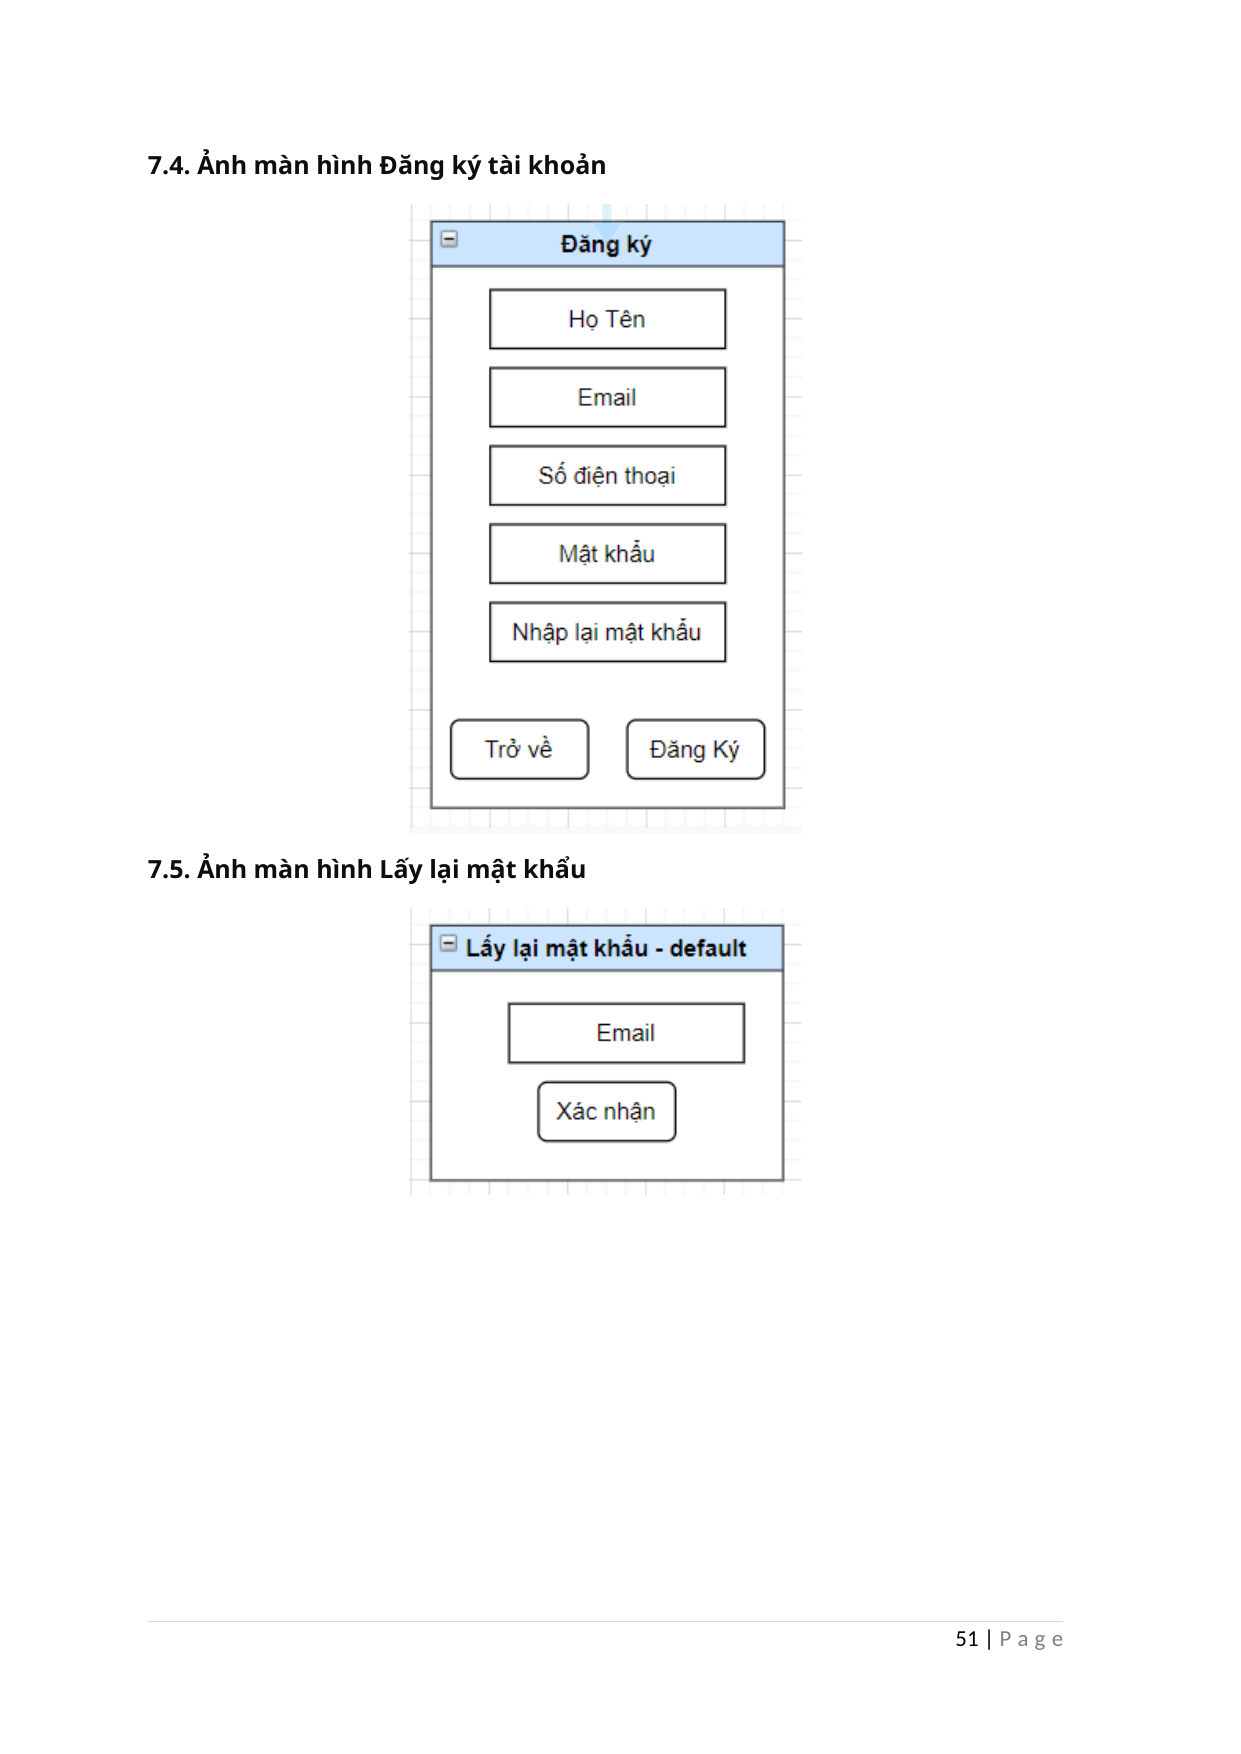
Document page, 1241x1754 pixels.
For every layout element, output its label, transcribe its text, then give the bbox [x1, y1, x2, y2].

subtitle 7.4. Ảnh màn hình Đăng ký tài khoản [148, 148, 1063, 182]
subtitle 7.5. Ảnh màn hình Lấy lại mật khẩu [148, 851, 1063, 886]
picture [409, 908, 802, 1195]
picture [408, 204, 803, 833]
